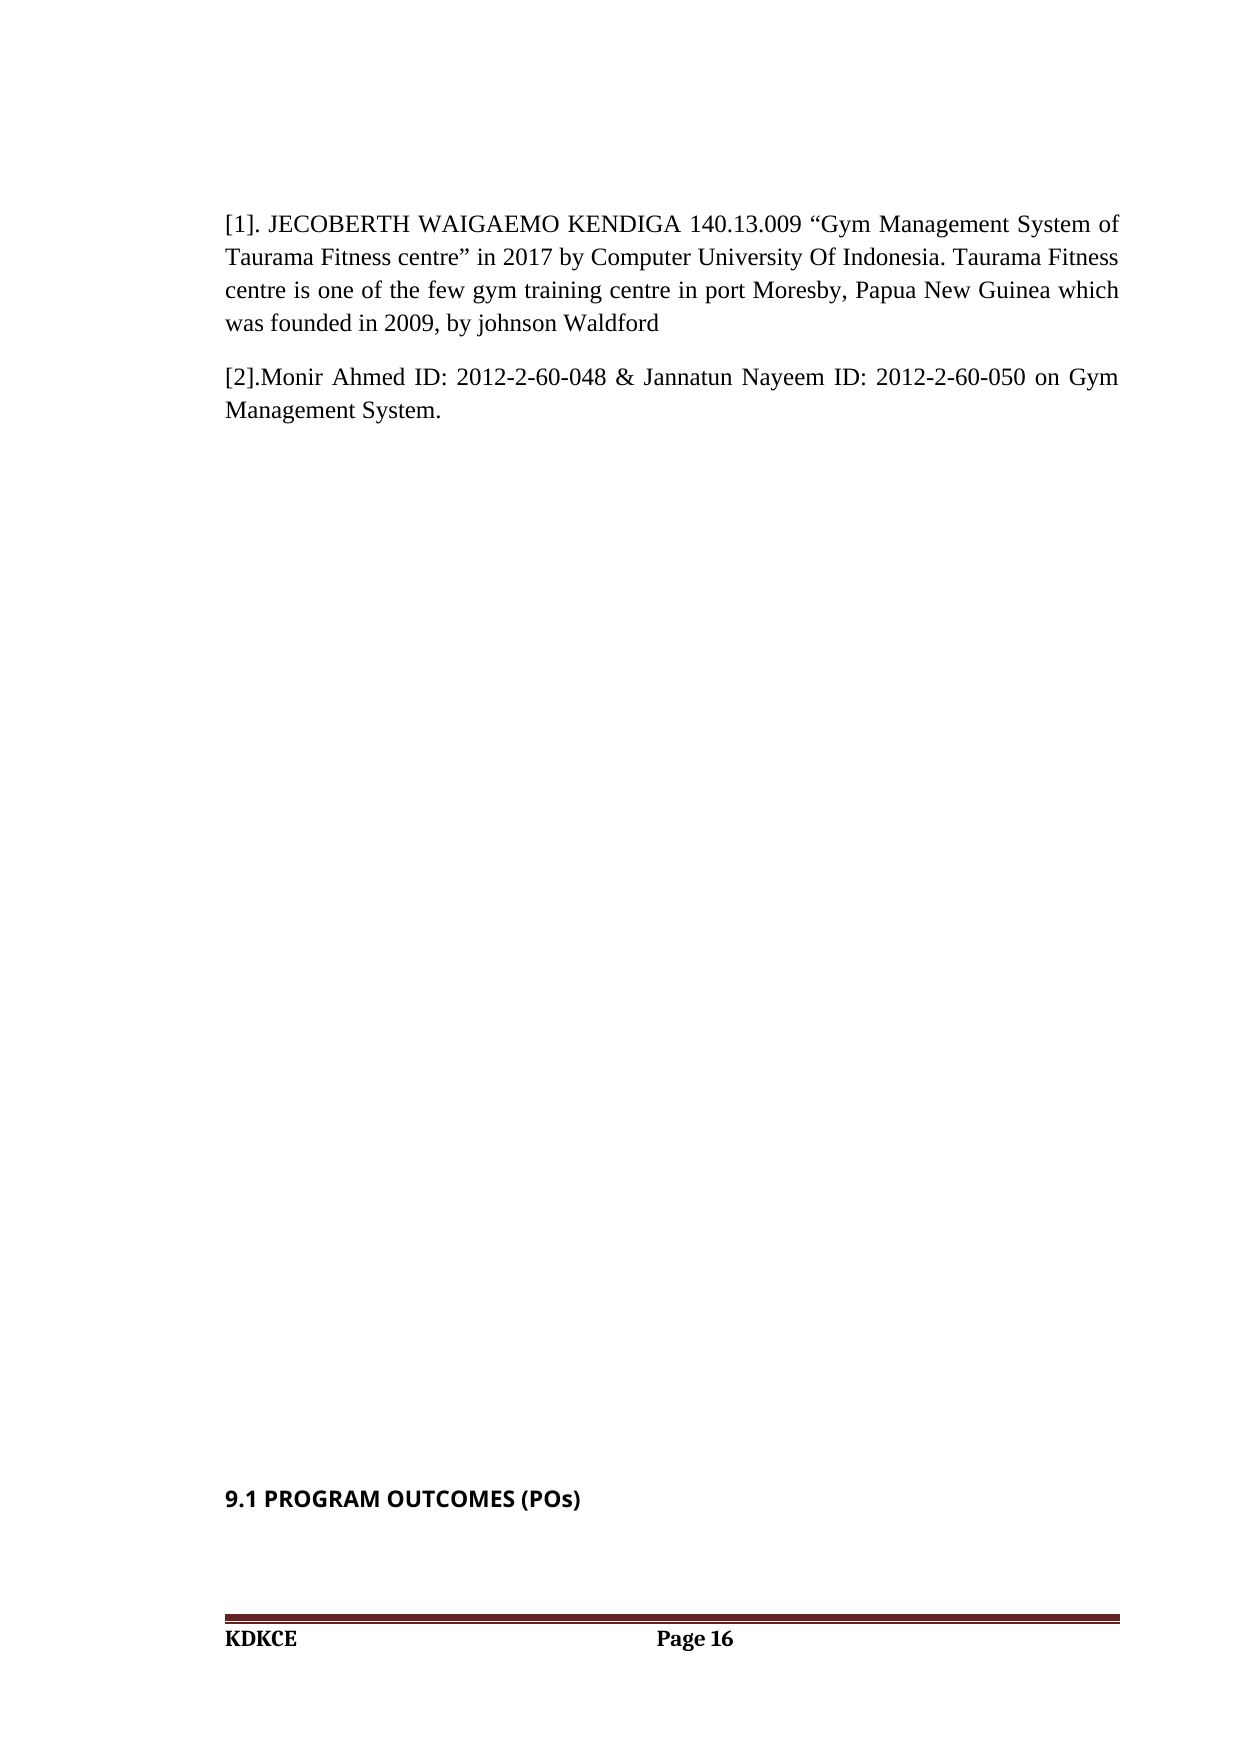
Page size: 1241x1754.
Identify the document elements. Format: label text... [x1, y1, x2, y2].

text 9.1 PROGRAM OUTCOMES (POs) [225, 1482, 1120, 1514]
text [1]. JECOBERTH WAIGAEMO KENDIGA 140.13.009 “Gym Management System of Taurama Fitness centre” in 2017 by Computer University Of Indonesia. Taurama Fitness centre is one of the few gym training centre in port Moresby, Papua New Guinea which was founded in 2009, by johnson Waldford [225, 209, 1120, 337]
text [2].Monir Ahmed ID: 2012-2-60-048 & Jannatun Nayeem ID: 2012-2-60-050 on Gym Management System. [225, 362, 1120, 424]
